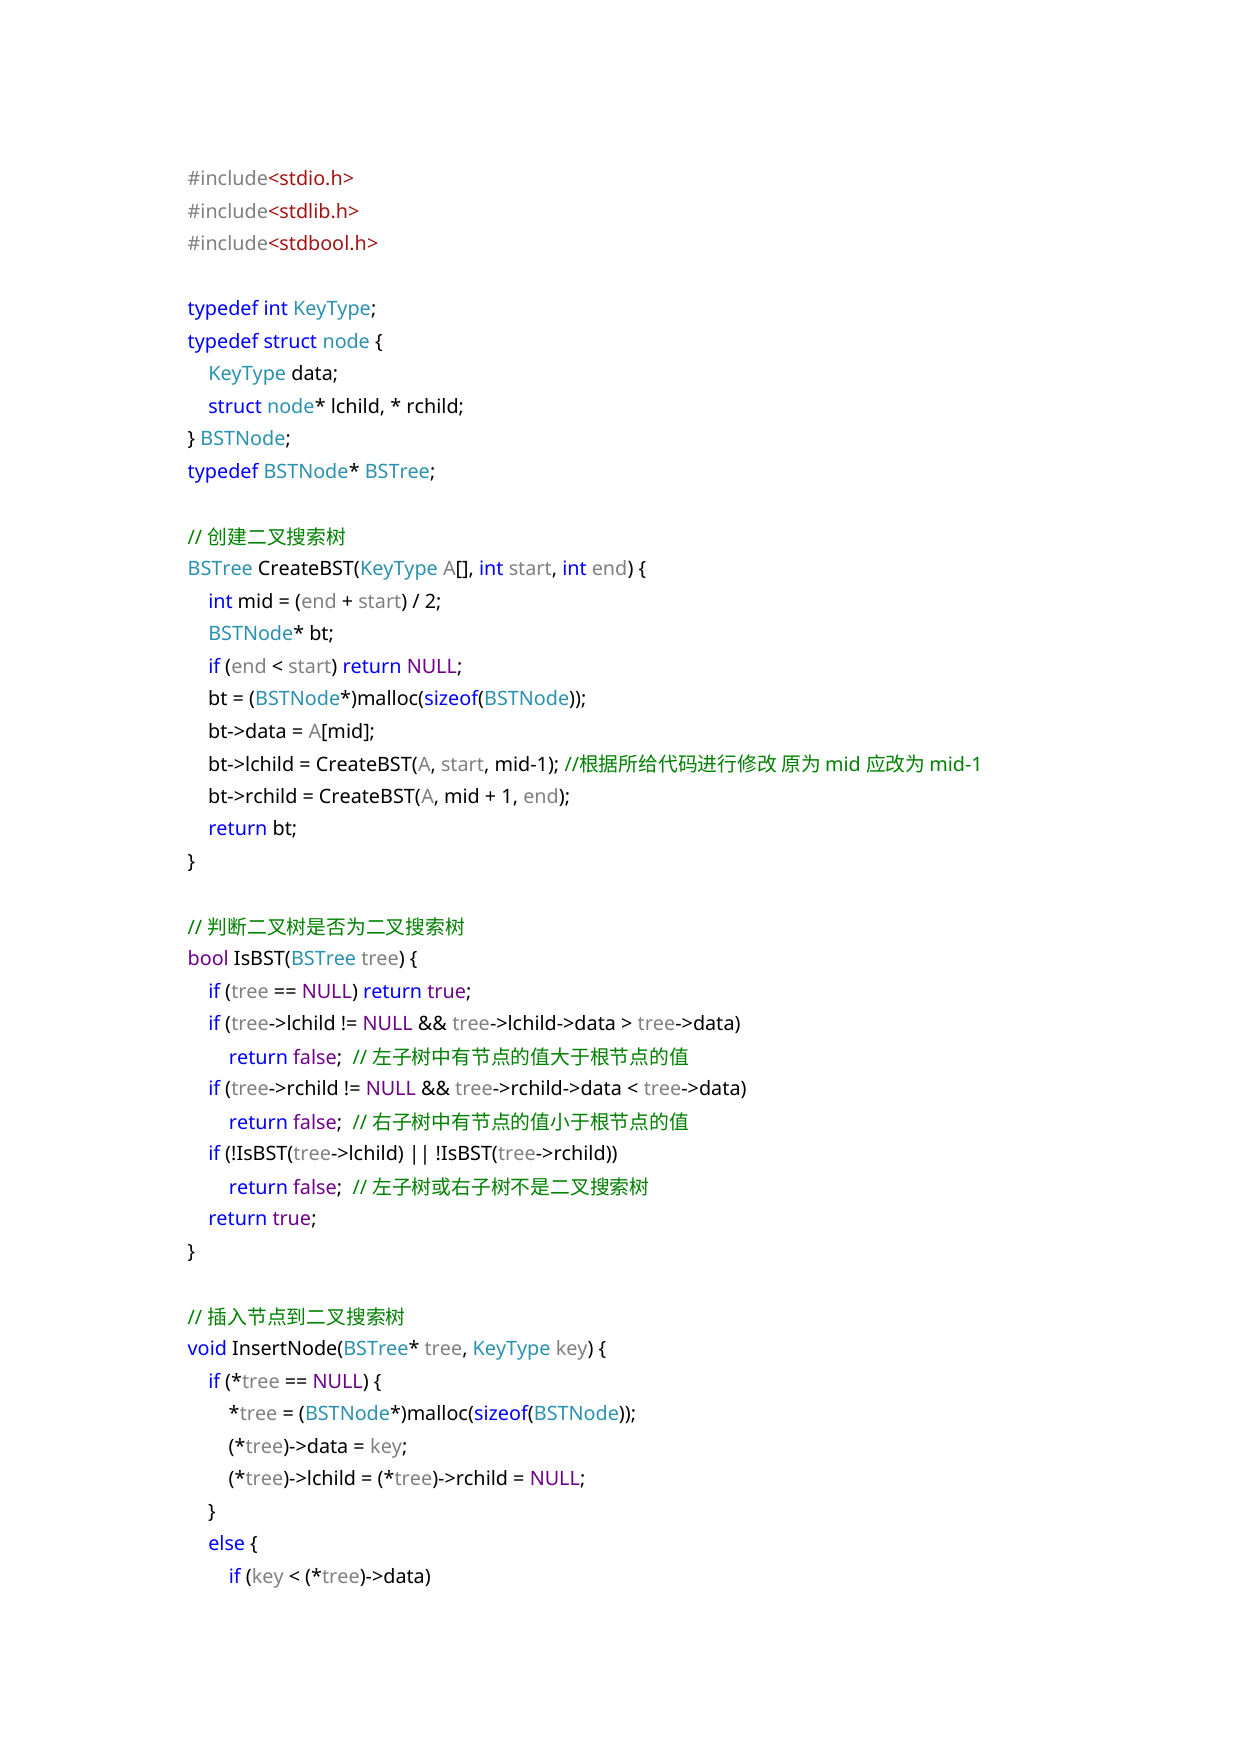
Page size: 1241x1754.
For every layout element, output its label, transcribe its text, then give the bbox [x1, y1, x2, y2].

text if (key < (*tree)->data) [187, 1559, 1053, 1592]
text int mid = (end + start) / 2; [187, 584, 1053, 617]
text // 创建二叉搜索树 [187, 519, 1053, 552]
text if (*tree == NULL) { [187, 1364, 1053, 1397]
text } [187, 1494, 1053, 1527]
text typedef int KeyType; [187, 292, 1053, 324]
text bool IsBST(BSTree tree) { [187, 942, 1053, 974]
text return bt; [187, 812, 1053, 844]
text typedef BSTNode* BSTree; [187, 454, 1053, 487]
text *tree = (BSTNode*)malloc(sizeof(BSTNode)); [187, 1397, 1053, 1429]
text bt->rchild = CreateBST(A, mid + 1, end); [187, 779, 1053, 812]
text } BSTNode; [187, 422, 1053, 454]
text return false; // 右子树中有节点的值小于根节点的值 [187, 1104, 1053, 1137]
text if (tree->lchild != NULL && tree->lchild->data > tree->data) [187, 1007, 1053, 1039]
text return true; [187, 1202, 1053, 1234]
text bt->lchild = CreateBST(A, start, mid-1); //根据所给代码进行修改 原为mid 应改为mid-1 [187, 747, 1053, 779]
text (*tree)->data = key; [187, 1429, 1053, 1462]
text BSTNode* bt; [187, 617, 1053, 649]
text if (end < start) return NULL; [187, 649, 1053, 682]
text } [187, 1234, 1053, 1267]
text bt->data = A[mid]; [187, 714, 1053, 747]
text void InsertNode(BSTree* tree, KeyType key) { [187, 1332, 1053, 1364]
text #include<stdlib.h> [187, 194, 1053, 227]
text else { [187, 1527, 1053, 1559]
text return false; // 左子树或右子树不是二叉搜索树 [187, 1169, 1053, 1202]
text #include<stdio.h> [187, 162, 1053, 194]
text return false; // 左子树中有节点的值大于根节点的值 [187, 1039, 1053, 1072]
text BSTree CreateBST(KeyType A[], int start, int end) { [187, 552, 1053, 584]
text struct node* lchild, * rchild; [187, 389, 1053, 422]
text // 判断二叉树是否为二叉搜索树 [187, 909, 1053, 942]
text if (!IsBST(tree->lchild) || !IsBST(tree->rchild)) [187, 1137, 1053, 1169]
text bt = (BSTNode*)malloc(sizeof(BSTNode)); [187, 682, 1053, 714]
text typedef struct node { [187, 324, 1053, 357]
text if (tree == NULL) return true; [187, 974, 1053, 1007]
text KeyType data; [187, 357, 1053, 389]
text #include<stdbool.h> [187, 227, 1053, 259]
text if (tree->rchild != NULL && tree->rchild->data < tree->data) [187, 1072, 1053, 1104]
text } [187, 844, 1053, 877]
text // 插入节点到二叉搜索树 [187, 1299, 1053, 1332]
text (*tree)->lchild = (*tree)->rchild = NULL; [187, 1462, 1053, 1494]
